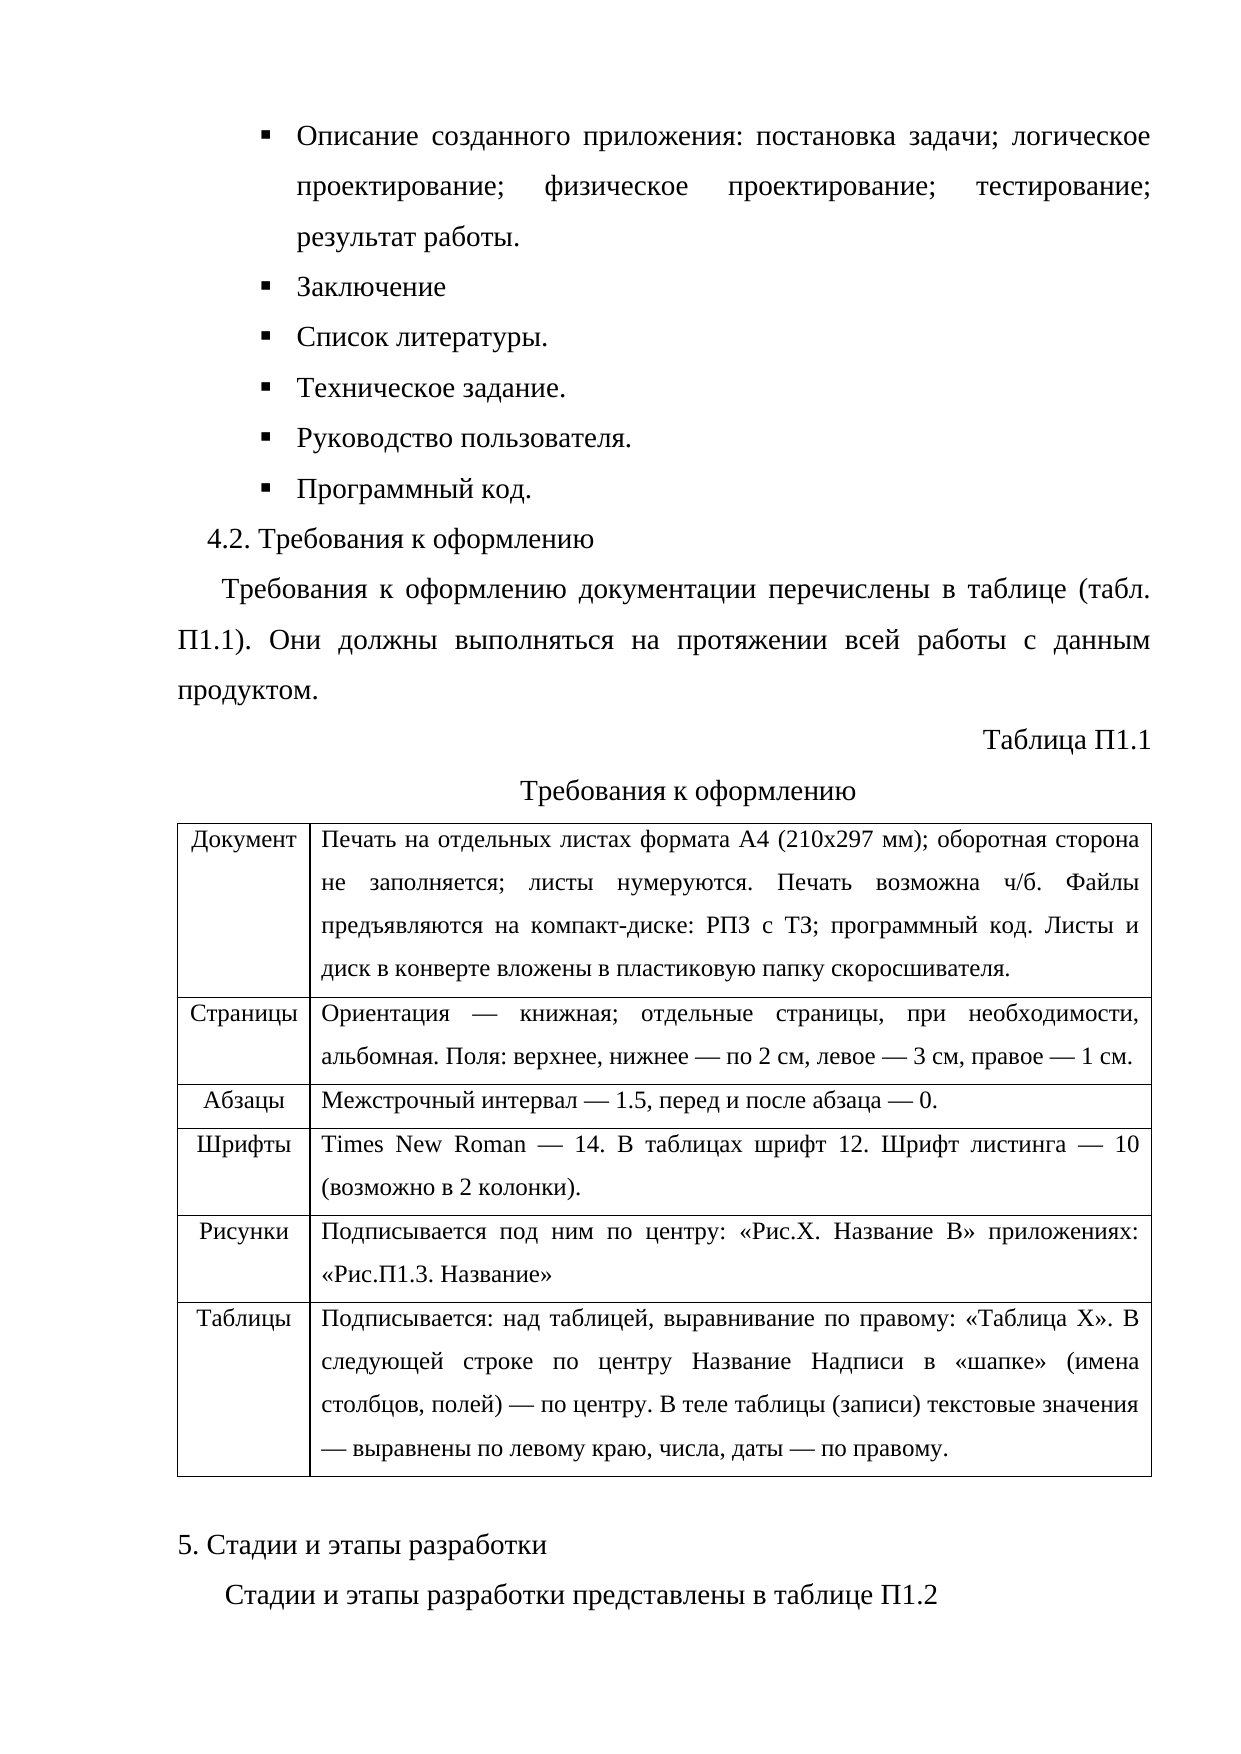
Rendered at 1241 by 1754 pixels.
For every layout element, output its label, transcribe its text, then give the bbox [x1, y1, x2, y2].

table_cell Рисунки [178, 1216, 309, 1302]
table_header Документ [178, 824, 309, 997]
table_cell Подписывается под ним по центру: «Рис.Х. Название В» приложениях: «Рис.П1.3. Название» [311, 1216, 1151, 1302]
text 5. Стадии и этапы разработки [177, 1527, 1152, 1561]
list Описание созданного приложения: постановка задачи; логическое проектирование; физическое проектирование; тестирование; результат работы. [259, 118, 1152, 252]
list Техническое задание. [259, 370, 1152, 404]
text Таблица П1.1 [251, 722, 1152, 756]
text Стадии и этапы разработки представлены в таблице П1.2 [177, 1577, 1152, 1611]
text Требования к оформлению документации перечислены в таблице (табл. П1.1). Они должны выполняться на протяжении всей работы с данным продуктом. [177, 572, 1152, 706]
list Руководство пользователя. [259, 420, 1152, 454]
list Программный код. [259, 471, 1152, 504]
table_cell Абзацы [178, 1085, 309, 1128]
table_header Печать на отдельных листах формата А4 (210х297 мм); оборотная сторона не заполняется; листы нумеруются. Печать возможна ч/б. Файлы предъявляются на компакт-диске: РПЗ с ТЗ; программный код. Листы и диск в конверте вложены в пластиковую папку скоросшивателя. [311, 824, 1151, 997]
table_cell Таблицы [178, 1303, 309, 1476]
table_cell Ориентация — книжная; отдельные страницы, при необходимости, альбомная. Поля: верхнее, нижнее — по 2 см, левое — 3 см, правое — 1 см. [311, 998, 1151, 1084]
table_cell Шрифты [178, 1129, 309, 1215]
table_cell Подписывается: над таблицей, выравнивание по правому: «Таблица Х». В следующей строке по центру Название Надписи в «шапке» (имена столбцов, полей) — по центру. В теле таблицы (записи) текстовые значения — выравнены по левому краю, числа, даты — по правому. [311, 1303, 1151, 1476]
table_cell Межстрочный интервал — 1.5, перед и после абзаца — 0. [311, 1085, 1151, 1128]
list Список литературы. [259, 319, 1152, 353]
table_cell Страницы [178, 998, 309, 1084]
text 4.2. Требования к оформлению [177, 521, 1152, 555]
list Заключение [259, 269, 1152, 303]
text Требования к оформлению [177, 773, 1152, 806]
table_cell Times New Roman — 14. В таблицах шрифт 12. Шрифт листинга — 10 (возможно в 2 колонки). [311, 1129, 1151, 1215]
